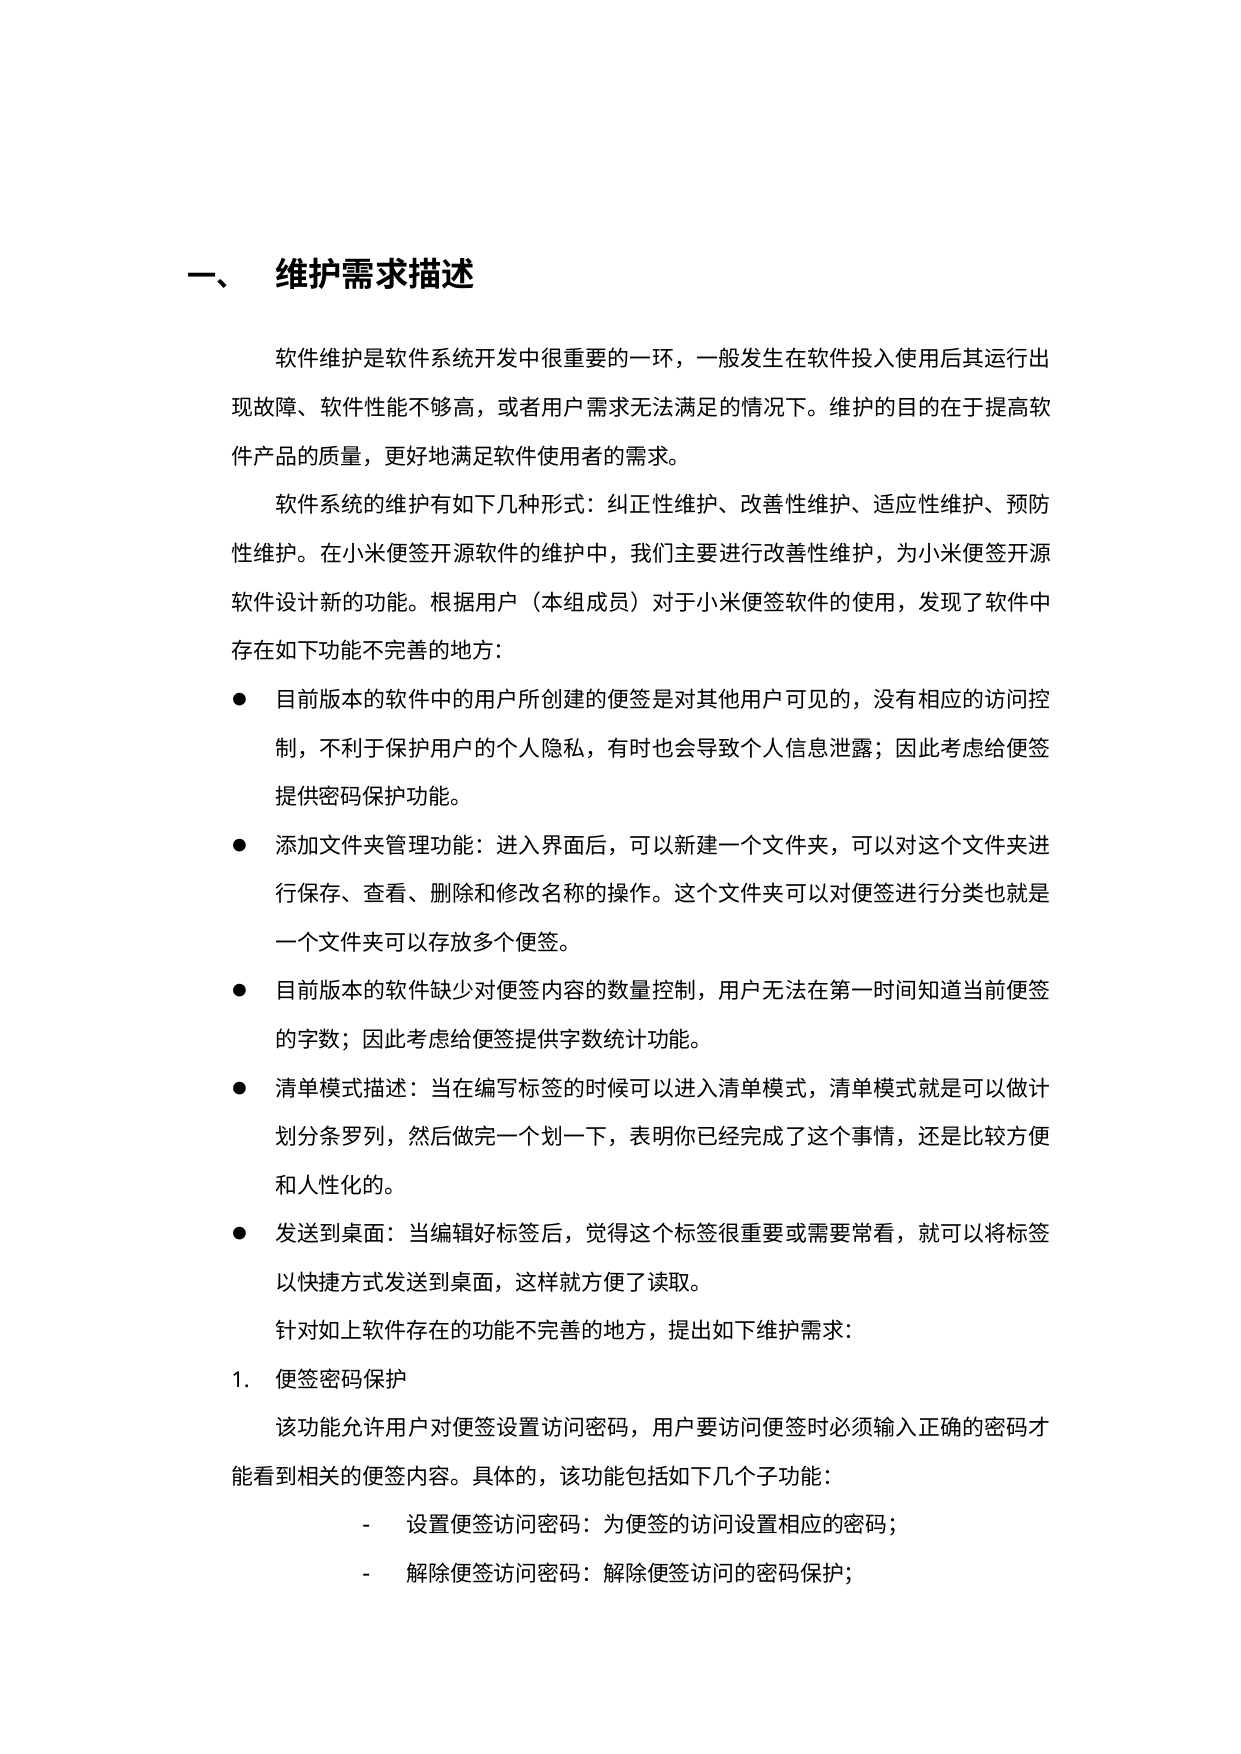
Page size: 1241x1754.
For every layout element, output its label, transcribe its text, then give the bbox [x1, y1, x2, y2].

list 针对如上软件存在的功能不完善的地方，提出如下维护需求： [231, 1313, 1053, 1346]
list 软件维护是软件系统开发中很重要的一环，一般发生在软件投入使用后其运行出现故障、软件性能不够高，或者用户需求无法满足的情况下。维护的目的在于提高软件产品的质量，更好地满足软件使用者的需求。 [231, 341, 1053, 471]
list 添加文件夹管理功能：进入界面后，可以新建一个文件夹，可以对这个文件夹进行保存、查看、删除和修改名称的操作。这个文件夹可以对便签进行分类也就是一个文件夹可以存放多个便签。 [231, 827, 1053, 957]
list 目前版本的软件中的用户所创建的便签是对其他用户可见的，没有相应的访问控制，不利于保护用户的个人隐私，有时也会导致个人信息泄露；因此考虑给便签提供密码保护功能。 [231, 681, 1053, 811]
list 清单模式描述：当在编写标签的时候可以进入清单模式，清单模式就是可以做计划分条罗列，然后做完一个划一下，表明你已经完成了这个事情，还是比较方便和人性化的。 [231, 1070, 1053, 1200]
list 目前版本的软件缺少对便签内容的数量控制，用户无法在第一时间知道当前便签的字数；因此考虑给便签提供字数统计功能。 [231, 973, 1053, 1054]
list 发送到桌面：当编辑好标签后，觉得这个标签很重要或需要常看，就可以将标签以快捷方式发送到桌面，这样就方便了读取。 [231, 1216, 1053, 1297]
list 设置便签访问密码：为便签的访问设置相应的密码； [319, 1507, 1053, 1539]
list 解除便签访问密码：解除便签访问的密码保护； [319, 1555, 1053, 1588]
list 软件系统的维护有如下几种形式：纠正性维护、改善性维护、适应性维护、预防性维护。在小米便签开源软件的维护中，我们主要进行改善性维护，为小米便签开源软件设计新的功能。根据用户（本组成员）对于小米便签软件的使用，发现了软件中存在如下功能不完善的地方： [231, 487, 1053, 666]
subtitle 维护需求描述 [187, 239, 1053, 304]
list 该功能允许用户对便签设置访问密码，用户要访问便签时必须输入正确的密码才能看到相关的便签内容。具体的，该功能包括如下几个子功能： [231, 1410, 1053, 1491]
list 便签密码保护 [231, 1361, 1053, 1394]
